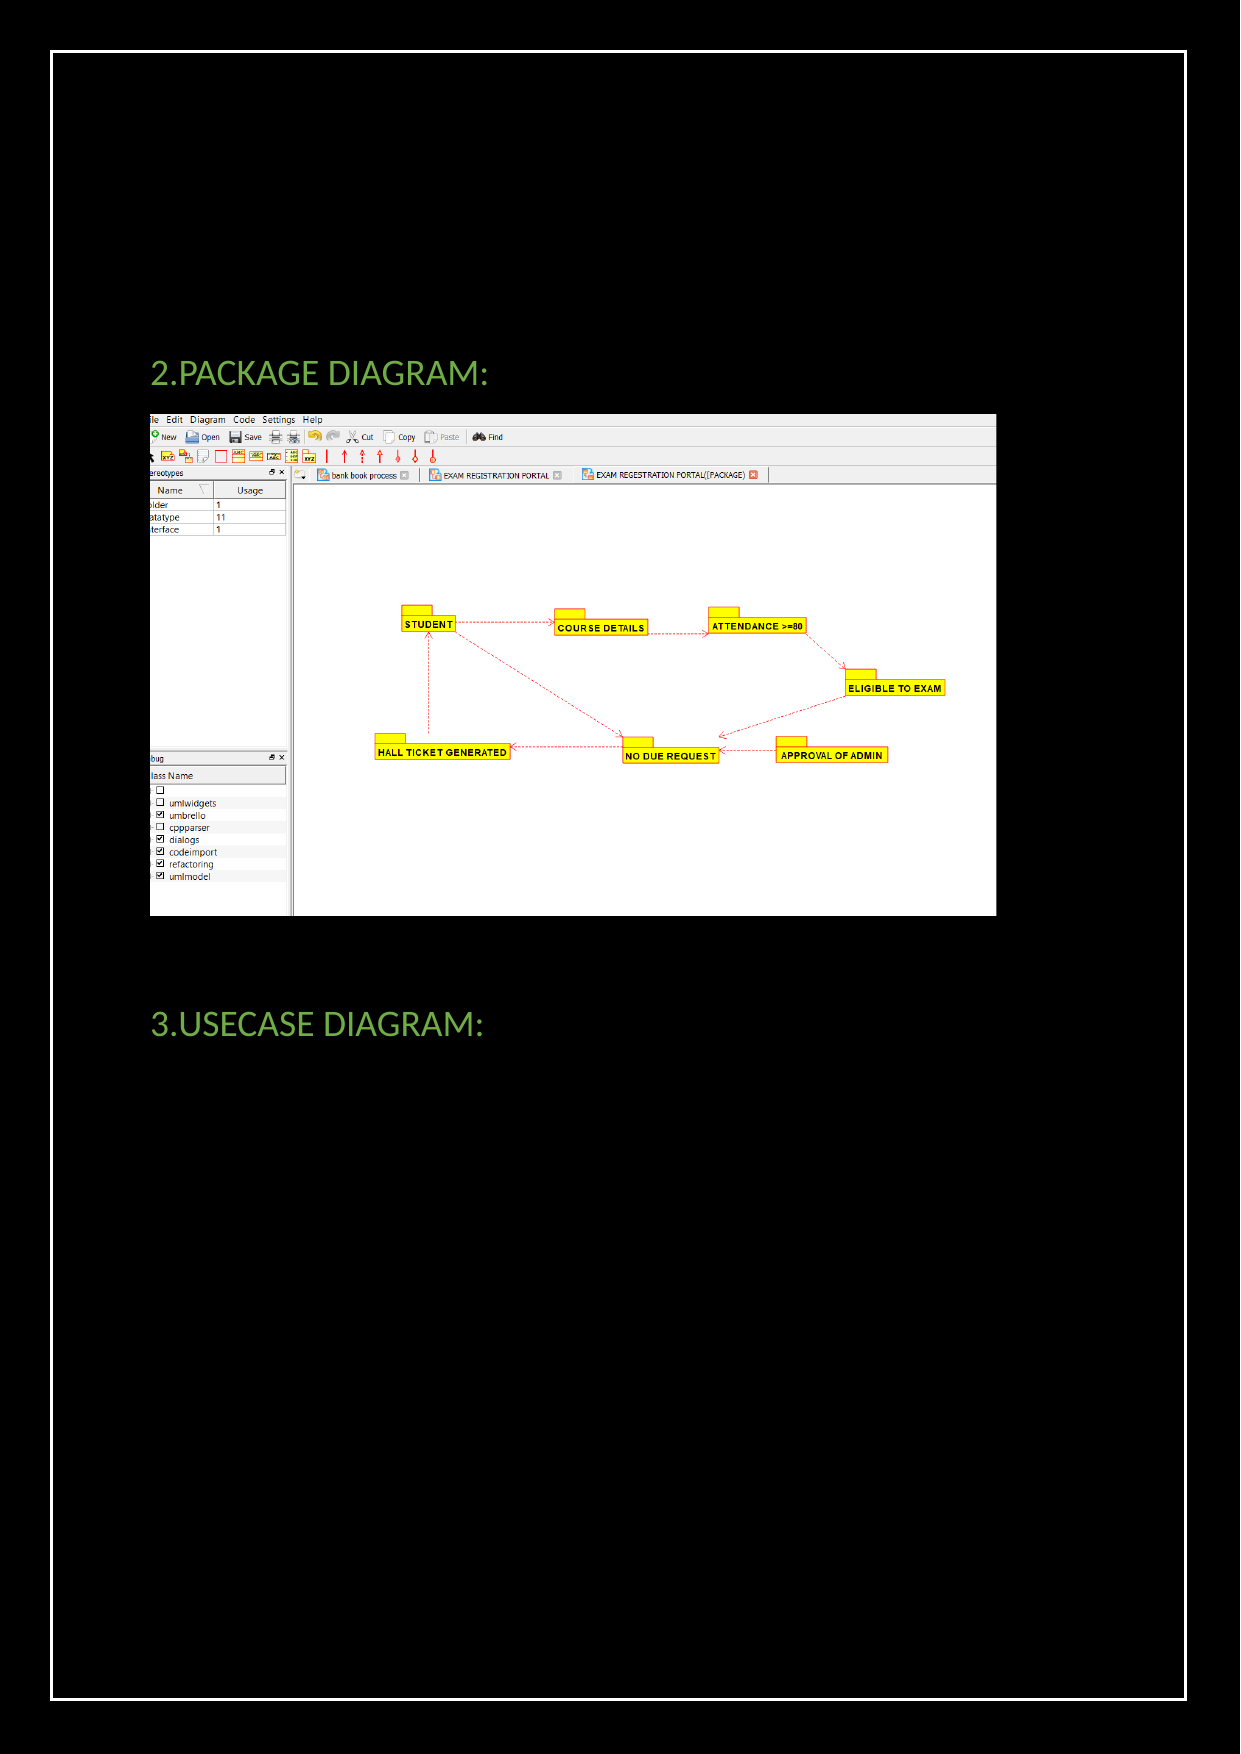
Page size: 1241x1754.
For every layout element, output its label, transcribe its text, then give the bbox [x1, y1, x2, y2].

text 2.PACKAGE DIAGRAM: [150, 348, 1087, 394]
text 3.USECASE DIAGRAM: [150, 1000, 1087, 1046]
picture [150, 414, 997, 916]
